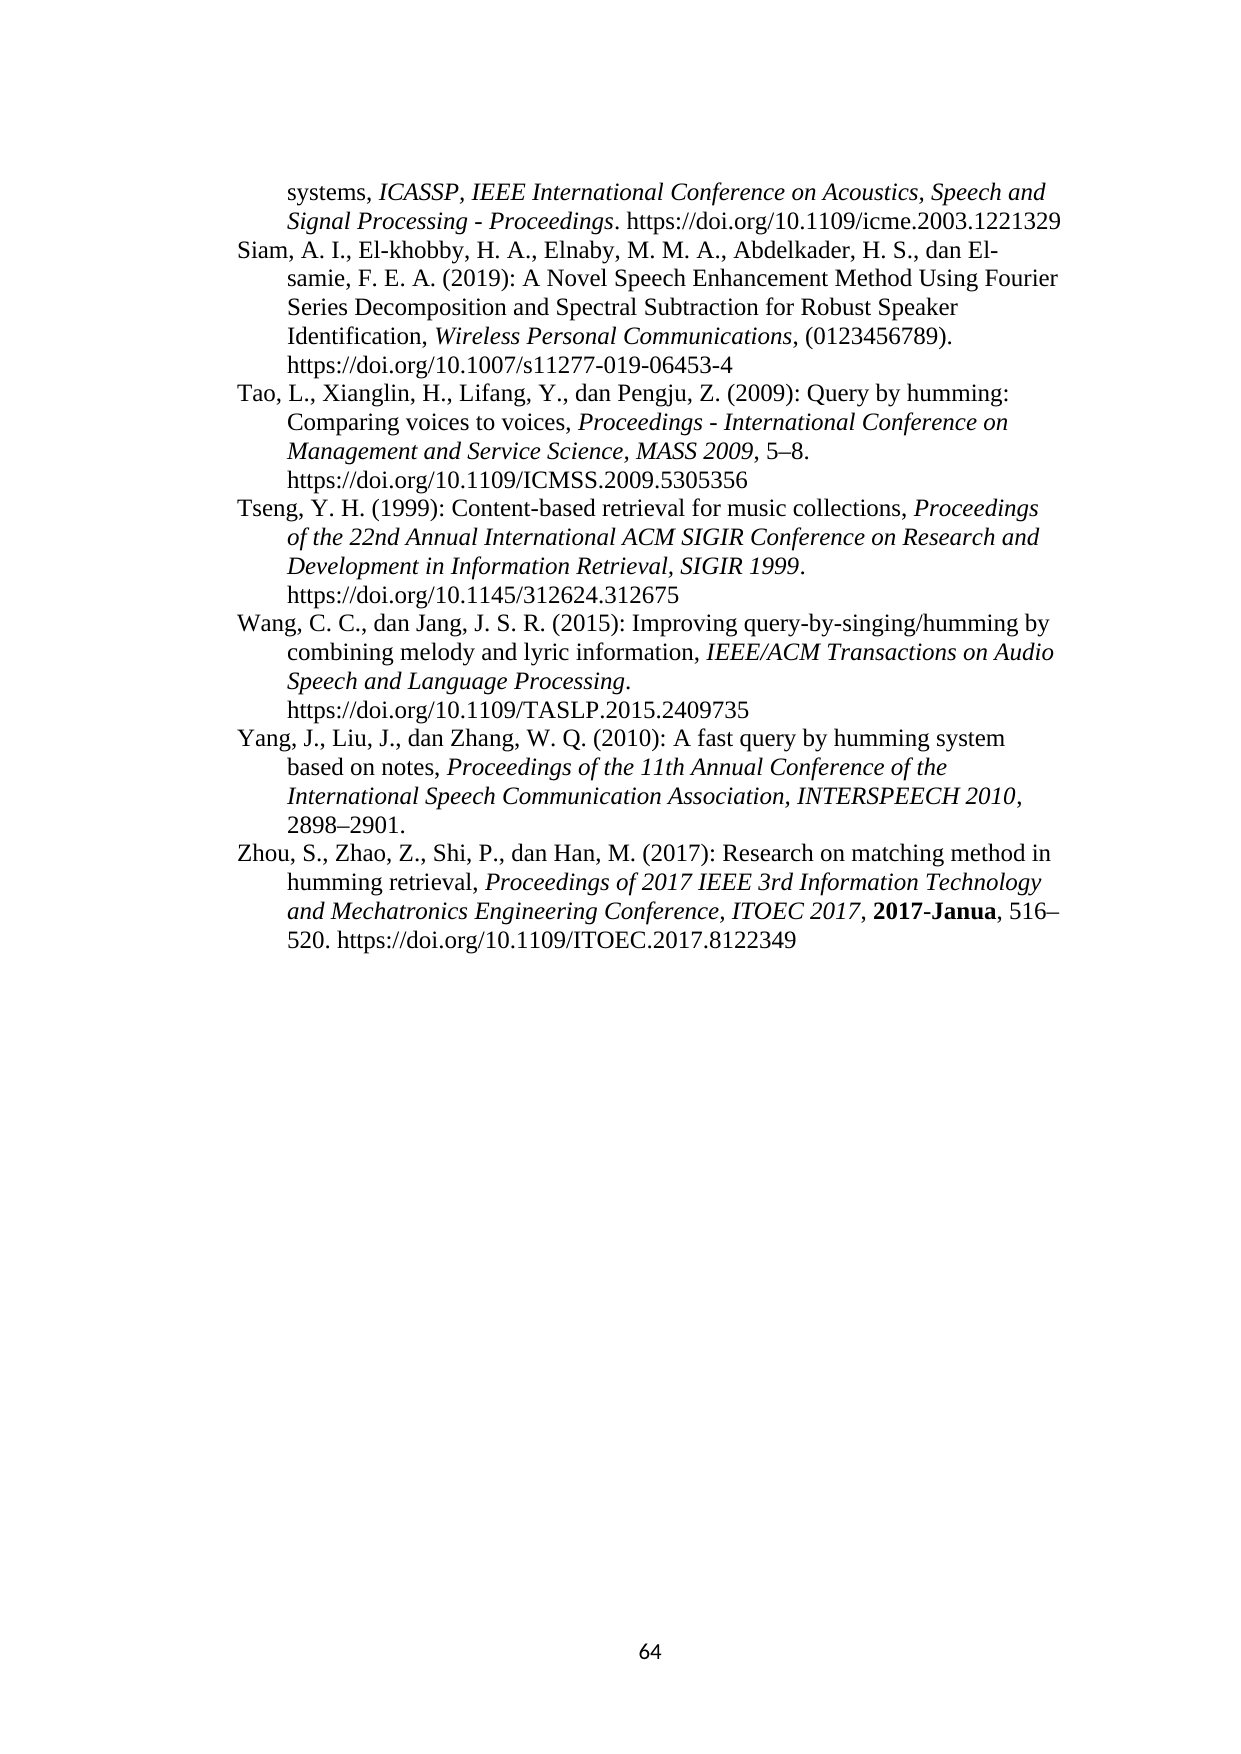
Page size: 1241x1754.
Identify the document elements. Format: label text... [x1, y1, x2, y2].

text Tseng, Y. H. (1999): Content-based retrieval for music collections, Proceedings of the 22nd Annual International ACM SIGIR Conference on Research and Development in Information Retrieval, SIGIR 1999. https://doi.org/10.1145/312624.312675 [237, 493, 1063, 608]
text Yang, J., Liu, J., dan Zhang, W. Q. (2010): A fast query by humming system based on notes, Proceedings of the 11th Annual Conference of the International Speech Communication Association, INTERSPEECH 2010, 2898–2901. [237, 723, 1063, 838]
text Siam, A. I., El-khobby, H. A., Elnaby, M. M. A., Abdelkader, H. S., dan El-samie, F. E. A. (2019): A Novel Speech Enhancement Method Using Fourier Series Decomposition and Spectral Subtraction for Robust Speaker Identification, Wireless Personal Communications, (0123456789). https://doi.org/10.1007/s11277-019-06453-4 [237, 235, 1063, 378]
text Wang, C. C., dan Jang, J. S. R. (2015): Improving query-by-singing/humming by combining melody and lyric information, IEEE/ACM Transactions on Audio Speech and Language Processing. https://doi.org/10.1109/TASLP.2015.2409735 [237, 608, 1063, 723]
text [237, 177, 1063, 235]
text Tao, L., Xianglin, H., Lifang, Y., dan Pengju, Z. (2009): Query by humming: Comparing voices to voices, Proceedings - International Conference on Management and Service Science, MASS 2009, 5–8. https://doi.org/10.1109/ICMSS.2009.5305356 [237, 378, 1063, 493]
text Zhou, S., Zhao, Z., Shi, P., dan Han, M. (2017): Research on matching method in humming retrieval, Proceedings of 2017 IEEE 3rd Information Technology and Mechatronics Engineering Conference, ITOEC 2017, 2017-Janua, 516–520. https://doi.org/10.1109/ITOEC.2017.8122349 [237, 838, 1063, 953]
